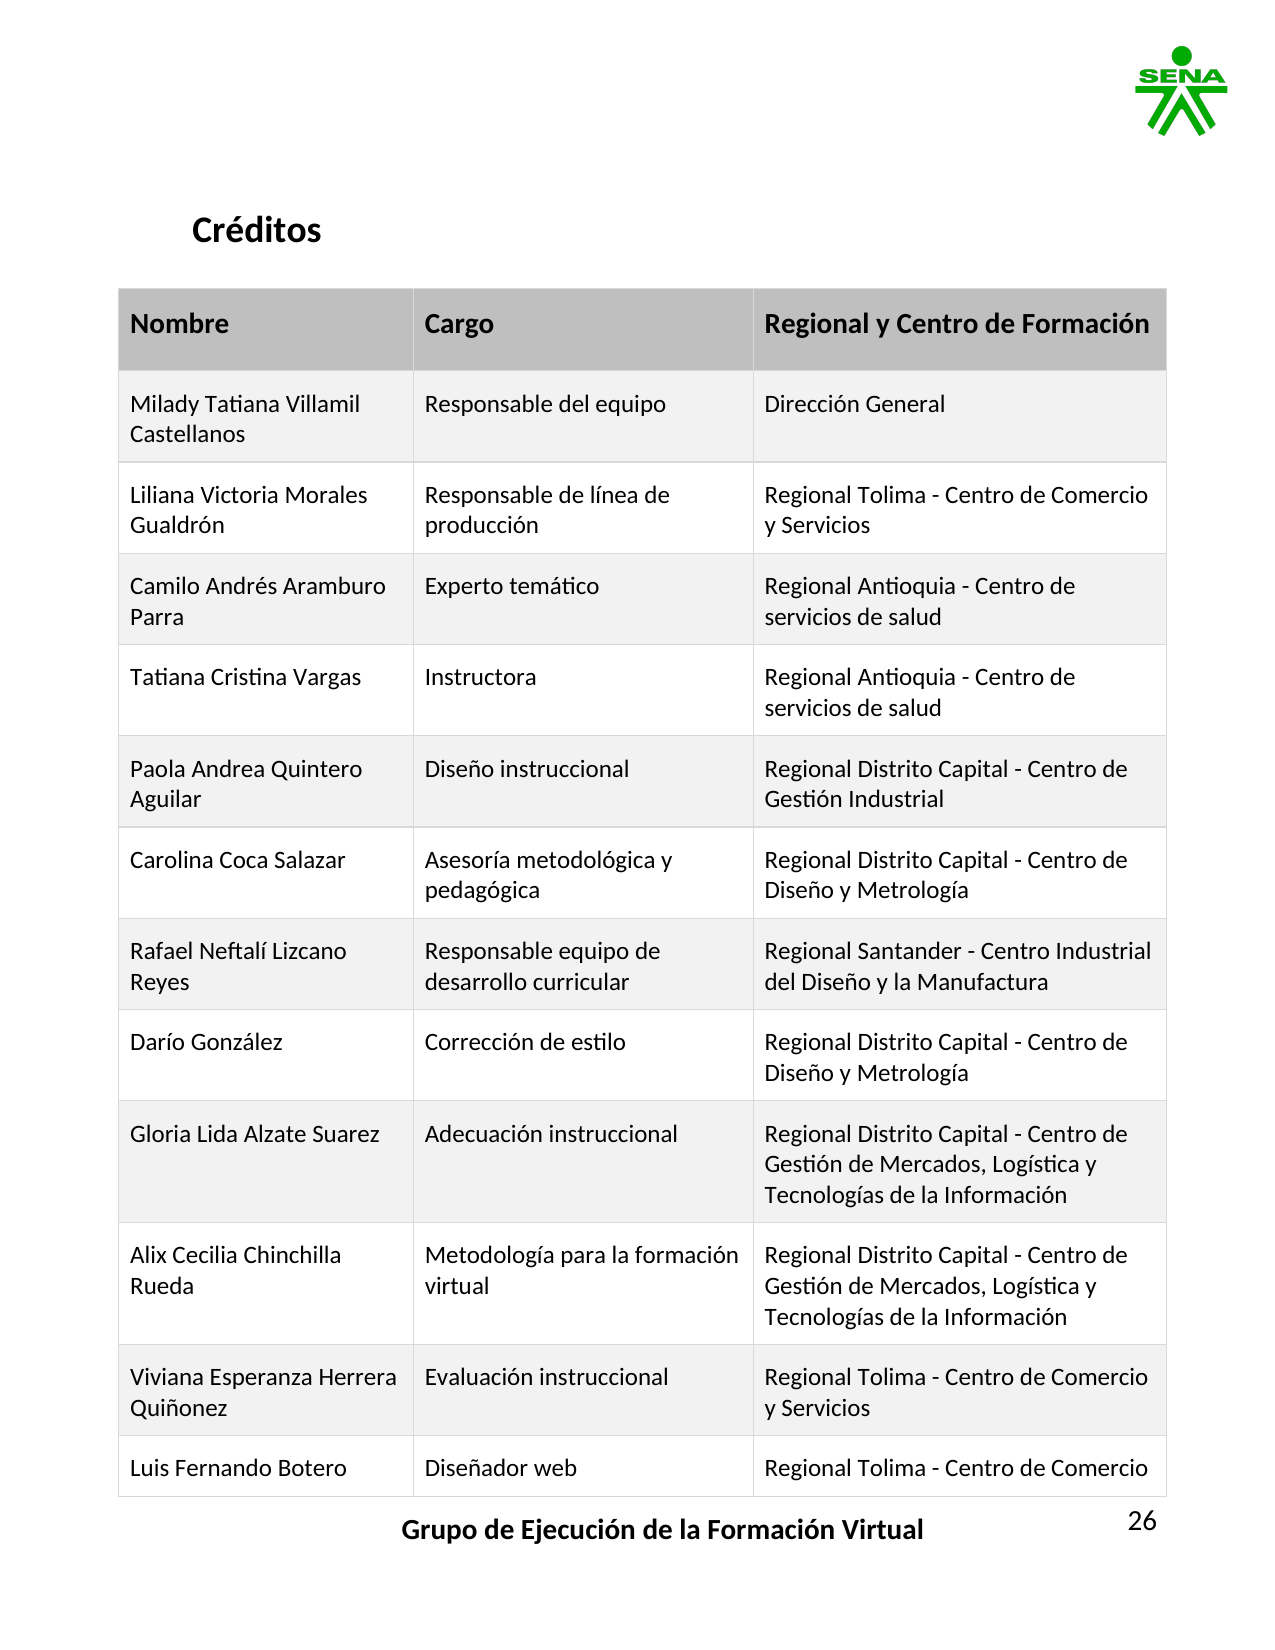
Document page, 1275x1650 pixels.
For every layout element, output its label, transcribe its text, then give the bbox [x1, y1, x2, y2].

table_cell Rafael Neftalí Lizcano Reyes [119, 919, 413, 1009]
table_cell Regional Santander - Centro Industrial del Diseño y la Manufactura [754, 919, 1166, 1009]
table_cell Experto temático [414, 554, 753, 644]
table_cell Gloria Lida Alzate Suarez [119, 1101, 413, 1222]
table_cell Paola Andrea Quintero Aguilar [119, 736, 413, 826]
table_cell Responsable de línea de producción [414, 463, 753, 553]
table_cell Adecuación instruccional [414, 1101, 753, 1222]
table_cell Tatiana Cristina Vargas [119, 645, 413, 735]
table_cell Regional Tolima - Centro de Comercio y Servicios [754, 463, 1166, 553]
table_cell Alix Cecilia Chinchilla Rueda [119, 1223, 413, 1344]
table_cell Regional Distrito Capital - Centro de Diseño y Metrología [754, 1010, 1166, 1100]
table_cell Regional Tolima - Centro de Comercio y Servicios [754, 1436, 1166, 1496]
table_cell Evaluación instruccional [414, 1345, 753, 1435]
table_header Cargo [414, 289, 753, 370]
text Créditos [118, 206, 1157, 252]
table_header Regional y Centro de Formación [754, 289, 1166, 370]
table_cell Diseño instruccional [414, 736, 753, 826]
table_cell Regional Distrito Capital - Centro de Gestión Industrial [754, 736, 1166, 826]
table_cell Regional Tolima - Centro de Comercio y Servicios [754, 1345, 1166, 1435]
table_header Nombre [119, 289, 413, 370]
table_cell Regional Distrito Capital - Centro de Diseño y Metrología [754, 828, 1166, 918]
table_cell Regional Distrito Capital - Centro de Gestión de Mercados, Logística y Tecnologías de la Información [754, 1223, 1166, 1344]
table_cell Regional Distrito Capital - Centro de Gestión de Mercados, Logística y Tecnologías de la Información [754, 1101, 1166, 1222]
picture [1135, 46, 1228, 136]
table_cell Darío González [119, 1010, 413, 1100]
table_cell Liliana Victoria Morales Gualdrón [119, 463, 413, 553]
table_cell Corrección de estilo [414, 1010, 753, 1100]
table_cell Luis Fernando Botero Mendoza [119, 1436, 413, 1496]
table_cell Regional Antioquia - Centro de servicios de salud [754, 645, 1166, 735]
table_cell Camilo Andrés Aramburo Parra [119, 554, 413, 644]
table_cell Responsable del equipo [414, 371, 753, 461]
table_cell Asesoría metodológica y pedagógica [414, 828, 753, 918]
table_cell Carolina Coca Salazar [119, 828, 413, 918]
table_cell Milady Tatiana Villamil Castellanos [119, 371, 413, 461]
table_cell Responsable equipo de desarrollo curricular [414, 919, 753, 1009]
table_cell Diseñador web [414, 1436, 753, 1496]
table_cell Dirección General [754, 371, 1166, 461]
table_cell Viviana Esperanza Herrera Quiñonez [119, 1345, 413, 1435]
table_cell Instructora [414, 645, 753, 735]
table_cell Regional Antioquia - Centro de servicios de salud [754, 554, 1166, 644]
table_cell Metodología para la formación virtual [414, 1223, 753, 1344]
